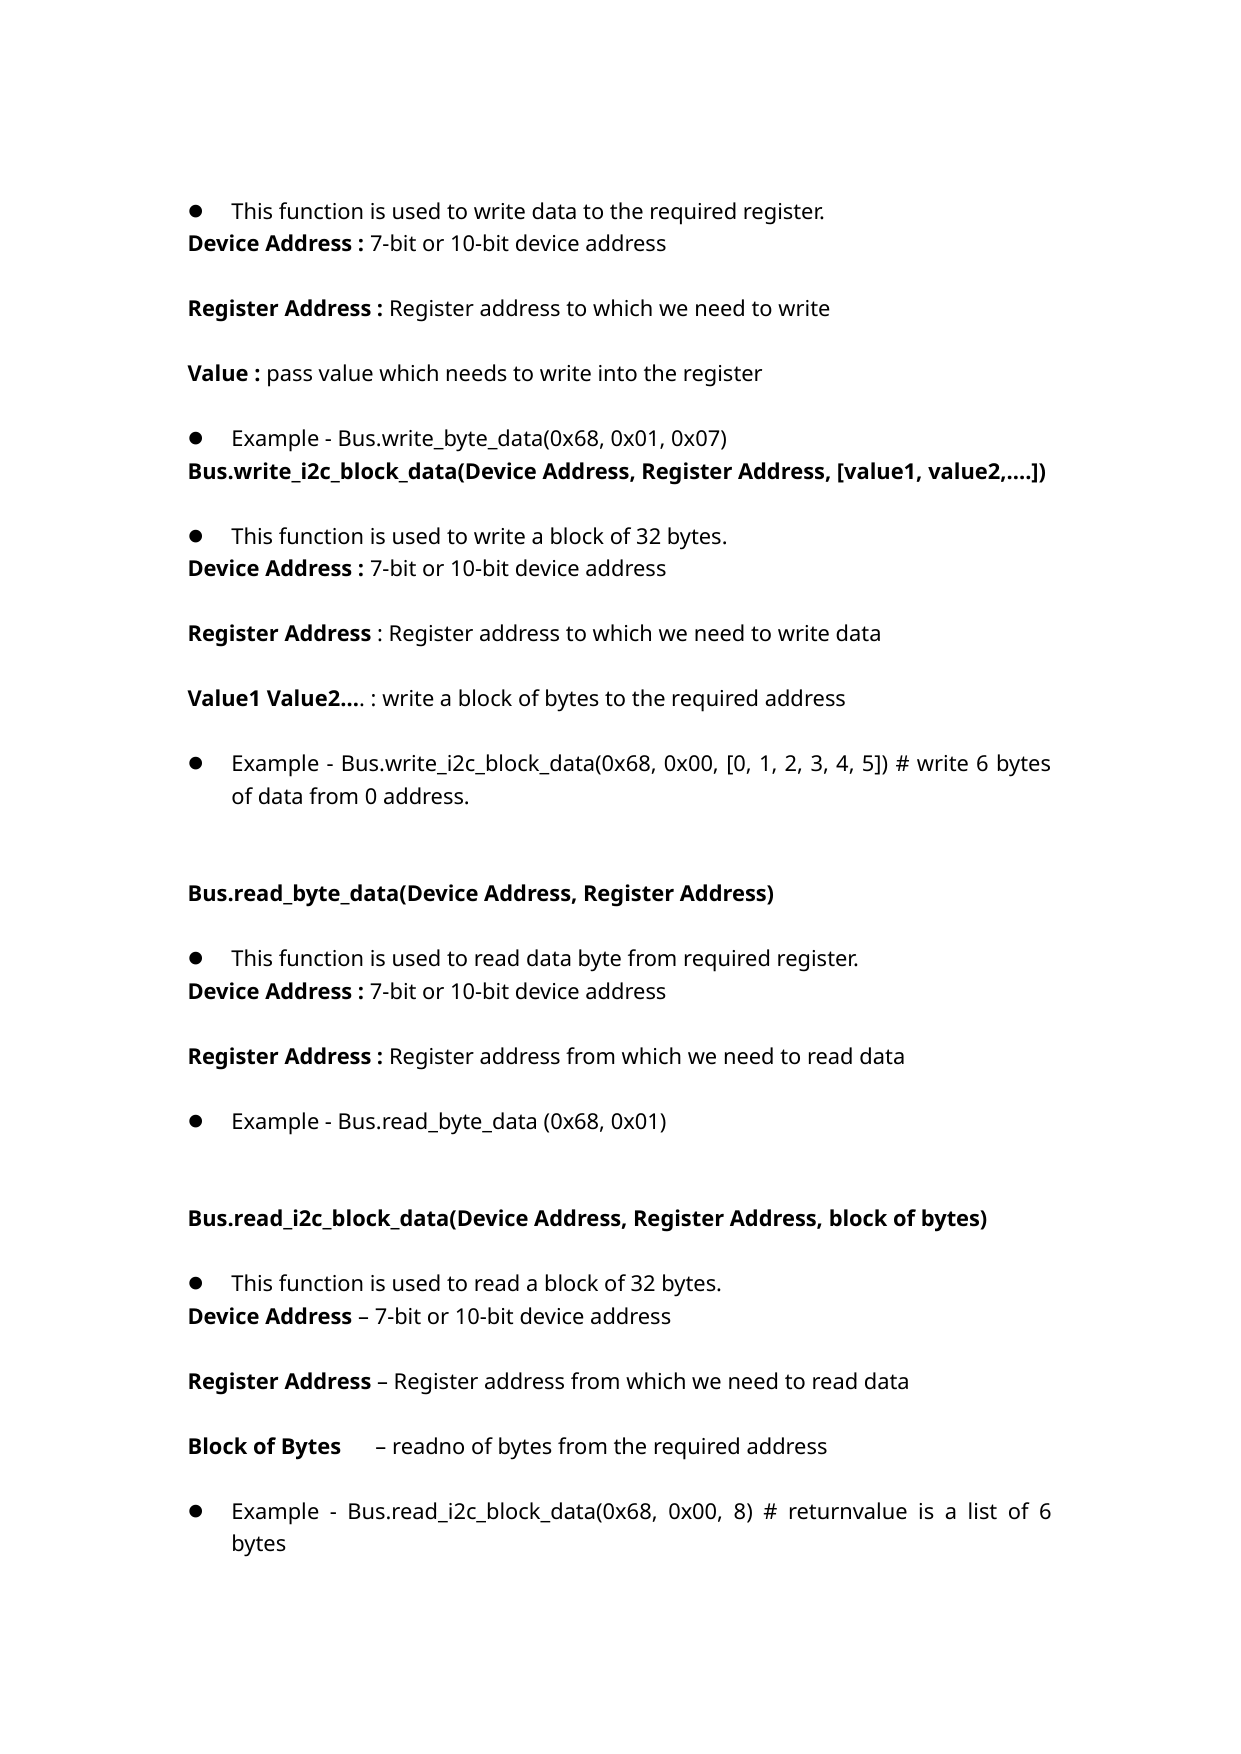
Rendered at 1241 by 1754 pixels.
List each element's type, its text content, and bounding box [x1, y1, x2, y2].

text Register Address : Register address from which we need to read data [187, 1039, 1053, 1072]
text Register Address : Register address to which we need to write [187, 292, 1053, 324]
list This function is used to read data byte from required register. [187, 942, 1053, 974]
list Example - Bus.write_i2c_block_data(0x68, 0x00, [0, 1, 2, 3, 4, 5]) # write 6 bytes of data from 0 address. [187, 747, 1053, 812]
list This function is used to write data to the required register. [187, 194, 1053, 227]
text Device Address : 7-bit or 10-bit device address [187, 227, 1053, 259]
text Bus.read_byte_data(Device Address, Register Address) [187, 877, 1053, 909]
text Device Address : 7-bit or 10-bit device address [187, 974, 1053, 1007]
list This function is used to write a block of 32 bytes. [187, 519, 1053, 552]
text Bus.read_i2c_block_data(Device Address, Register Address, block of bytes) [187, 1202, 1053, 1234]
text Bus.write_i2c_block_data(Device Address, Register Address, [value1, value2,….]) [187, 454, 1053, 487]
text Block of Bytes – readno of bytes from the required address [187, 1429, 1053, 1462]
list Example - Bus.read_byte_data (0x68, 0x01) [187, 1104, 1053, 1137]
list Example - Bus.read_i2c_block_data(0x68, 0x00, 8) # returnvalue is a list of 6 bytes [187, 1494, 1053, 1559]
text Device Address : 7-bit or 10-bit device address [187, 552, 1053, 584]
text Value1 Value2…. : write a block of bytes to the required address [187, 682, 1053, 714]
list This function is used to read a block of 32 bytes. [187, 1267, 1053, 1299]
text Register Address – Register address from which we need to read data [187, 1364, 1053, 1397]
text Register Address : Register address to which we need to write data [187, 617, 1053, 649]
text Device Address – 7-bit or 10-bit device address [187, 1299, 1053, 1332]
list Example - Bus.write_byte_data(0x68, 0x01, 0x07) [187, 422, 1053, 454]
text Value : pass value which needs to write into the register [187, 357, 1053, 389]
